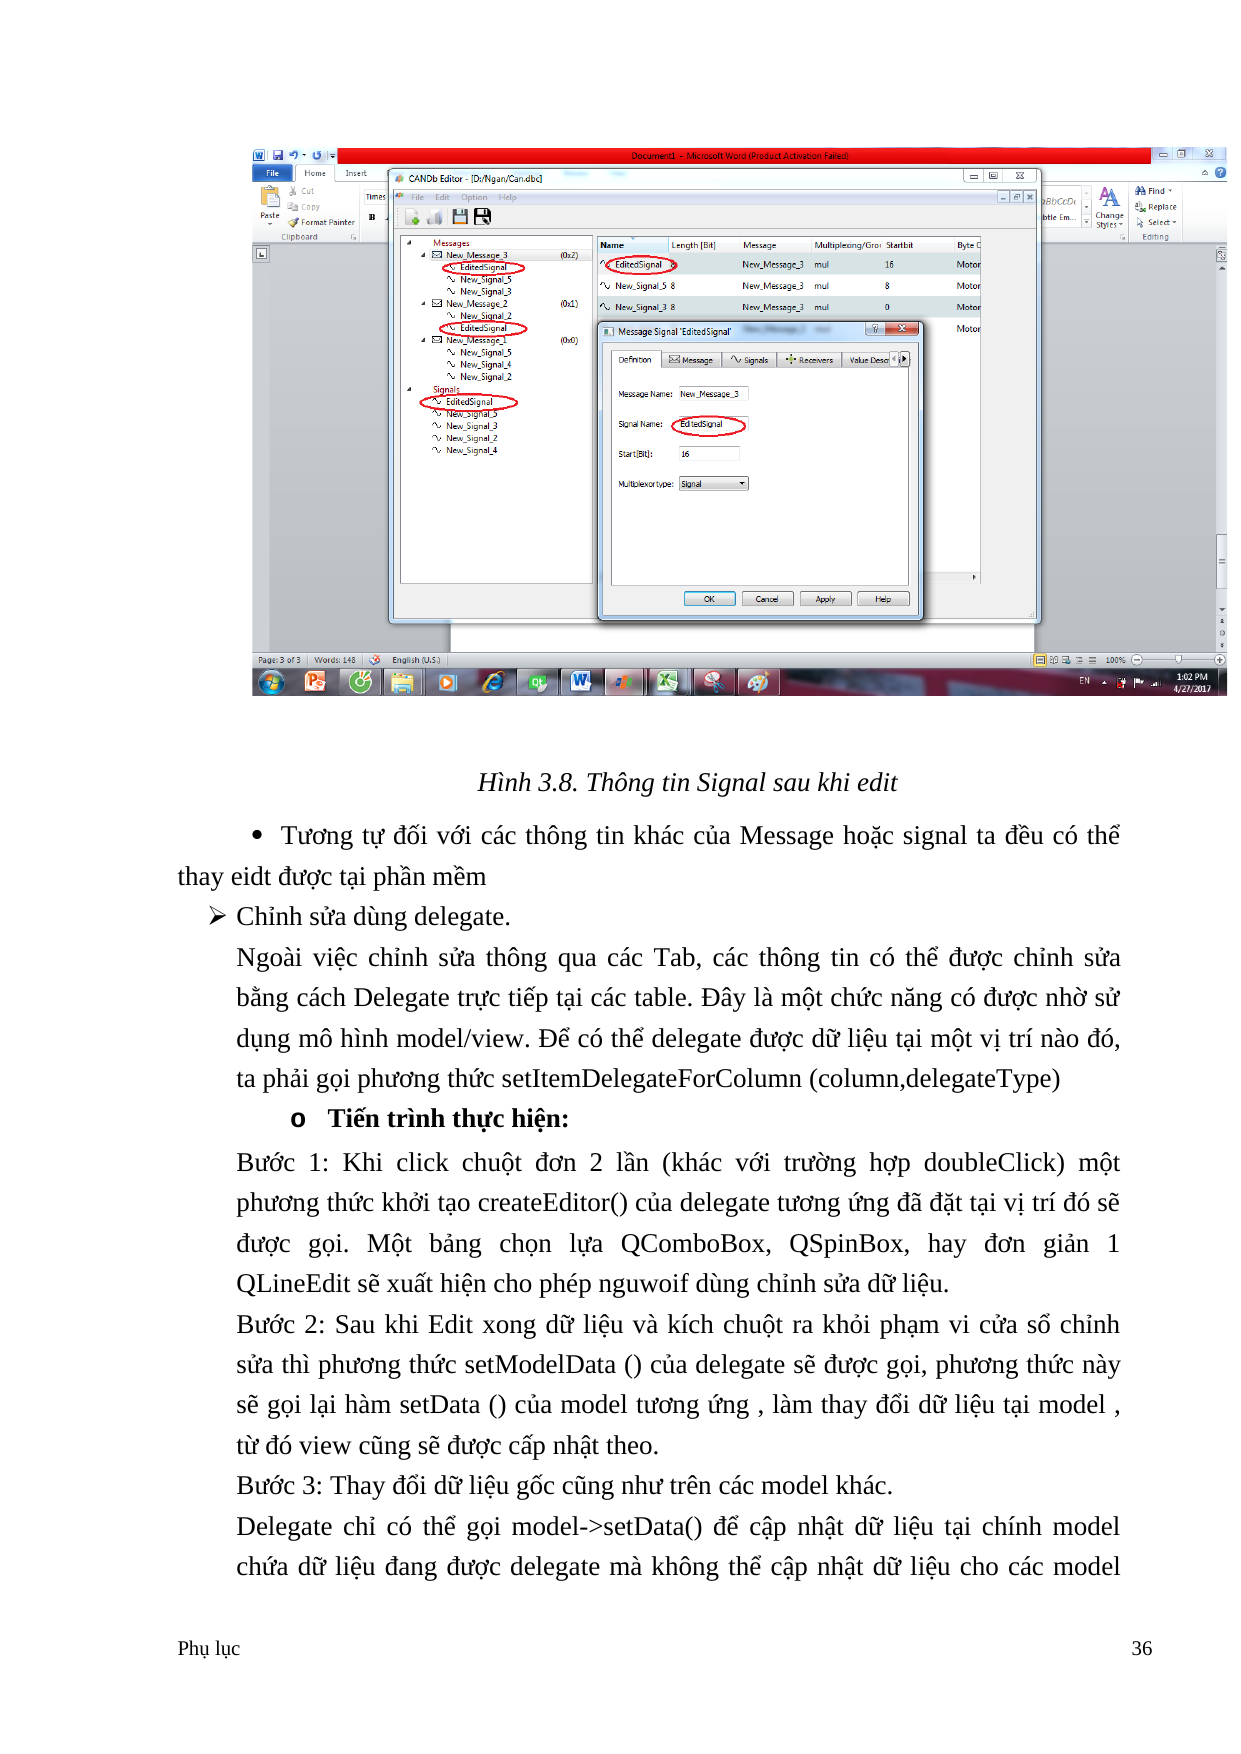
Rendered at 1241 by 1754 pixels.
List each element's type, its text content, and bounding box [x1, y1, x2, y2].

list Tương tự đối với các thông tin khác của Message hoặc signal ta đều có thể thay eidt được tại phần mềm [177, 819, 1122, 891]
text Hình 3.8. Thông tin Signal sau khi edit [402, 766, 1122, 798]
list Bước 1: Khi click chuột đơn 2 lần (khác với trường hợp doubleClick) một phương thức khởi tạo createEditor() của delegate tương ứng đã đặt tại vị trí đó sẽ được gọi. Một bảng chọn lựa QComboBox, QSpinBox, hay đơn giản 1 QLineEdit sẽ xuất hiện cho phép nguwoif dùng chỉnh sửa dữ liệu. [236, 1146, 1122, 1298]
list Ngoài việc chỉnh sửa thông qua các Tab, các thông tin có thể được chỉnh sửa bằng cách Delegate trực tiếp tại các table. Đây là một chức năng có được nhờ sử dụng mô hình model/view. Để có thể delegate được dữ liệu tại một vị trí nào đó, ta phải gọi phương thức setItemDelegateForColumn (column,delegateType) [236, 941, 1122, 1093]
list Bước 3: Thay đổi dữ liệu gốc cũng như trên các model khác. [236, 1469, 1122, 1501]
picture [252, 147, 1228, 696]
list Bước 2: Sau khi Edit xong dữ liệu và kích chuột ra khỏi phạm vi cửa sổ chỉnh sửa thì phương thức setModelData () của delegate sẽ được gọi, phương thức này sẽ gọi lại hàm setData () của model tương ứng , làm thay đổi dữ liệu tại model , từ đó view cũng sẽ được cấp nhật theo. [236, 1308, 1122, 1460]
list Tiến trình thực hiện: [290, 1103, 1122, 1136]
list Chỉnh sửa dùng delegate. [207, 900, 1122, 932]
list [236, 1510, 1122, 1581]
